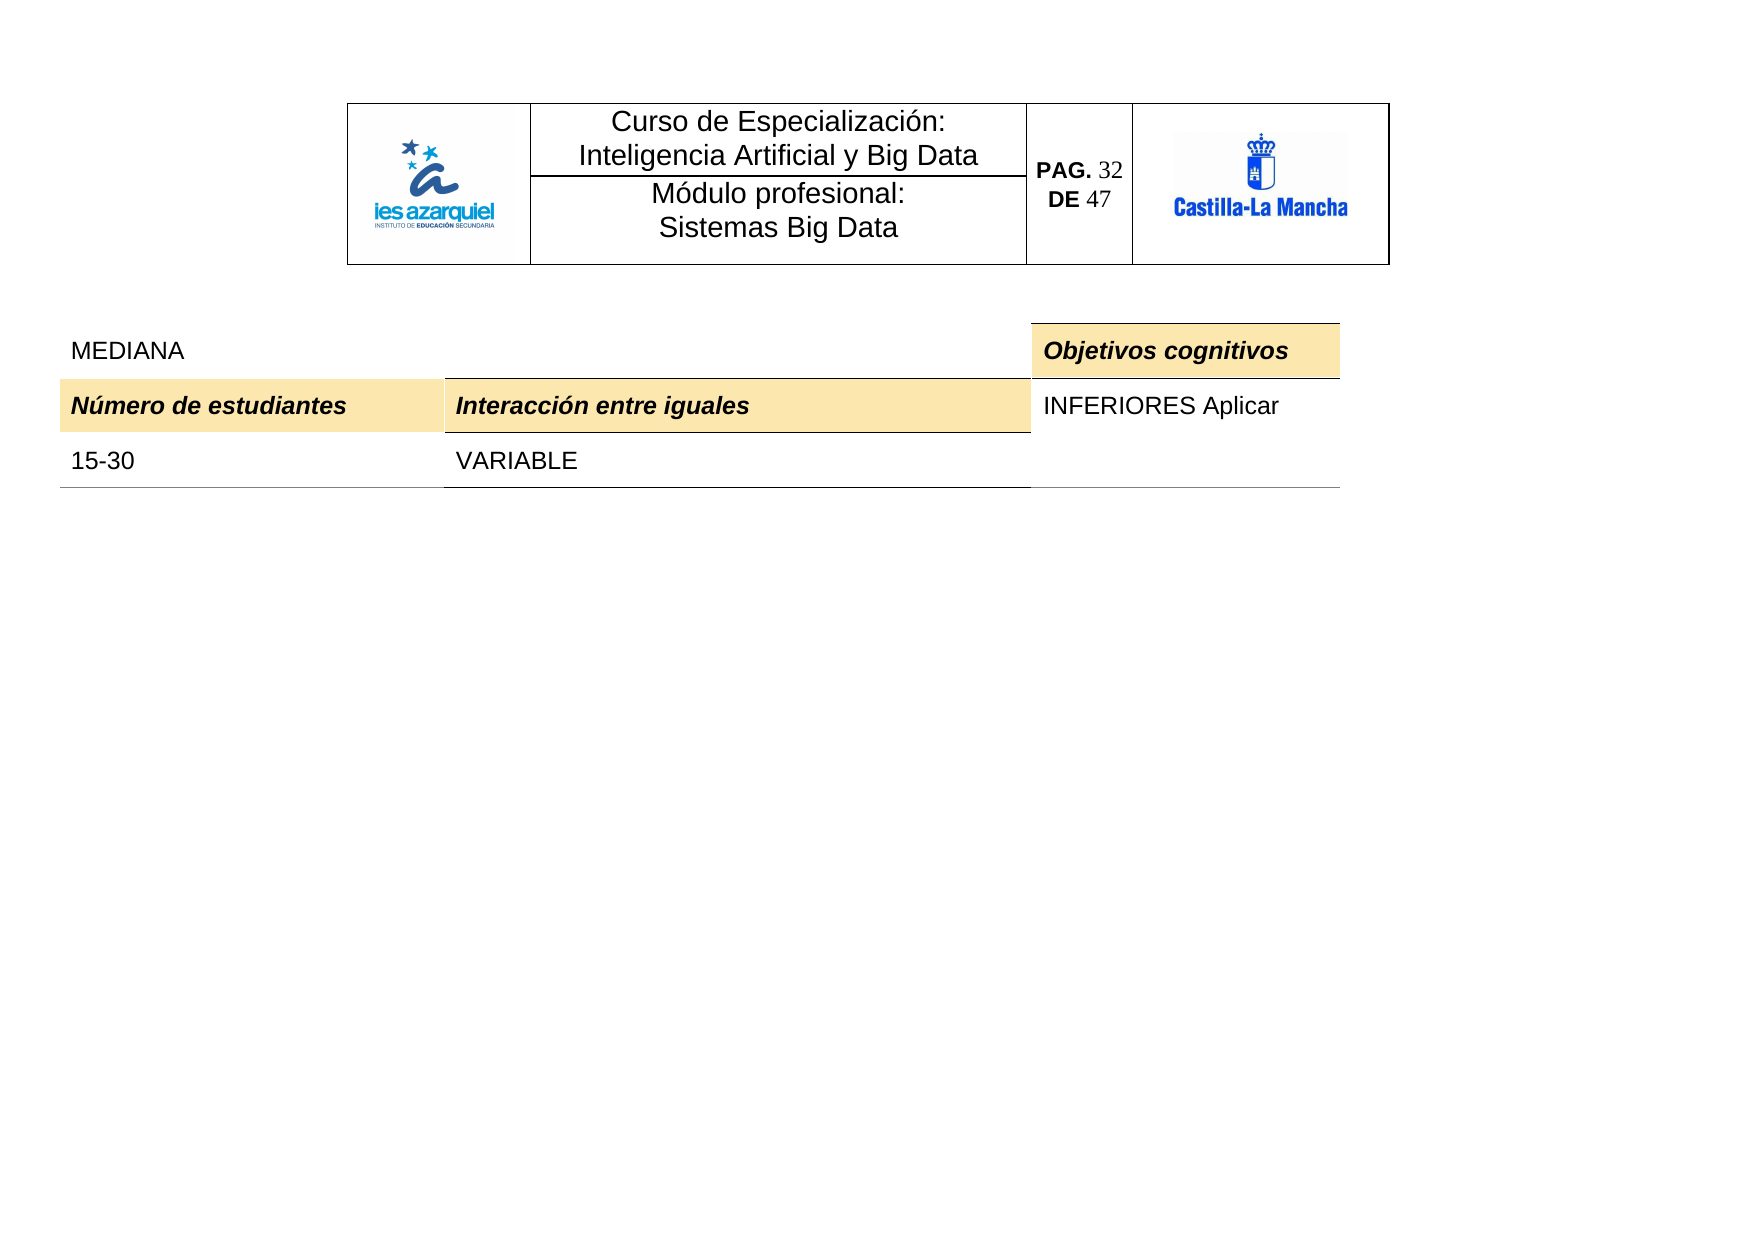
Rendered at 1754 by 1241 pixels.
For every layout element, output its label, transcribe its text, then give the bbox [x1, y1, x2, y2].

table_cell INFERIORES Aplicar [1032, 379, 1340, 487]
table_cell Interacción entre iguales [445, 379, 1031, 432]
picture [1173, 132, 1348, 217]
table_cell Objetivos cognitivos [1032, 324, 1340, 377]
table_cell Número de estudiantes [60, 379, 444, 432]
table_cell 15-30 [60, 433, 444, 487]
table_cell MEDIANA [60, 324, 444, 377]
picture [354, 104, 514, 264]
table_cell VARIABLE [445, 433, 1031, 487]
